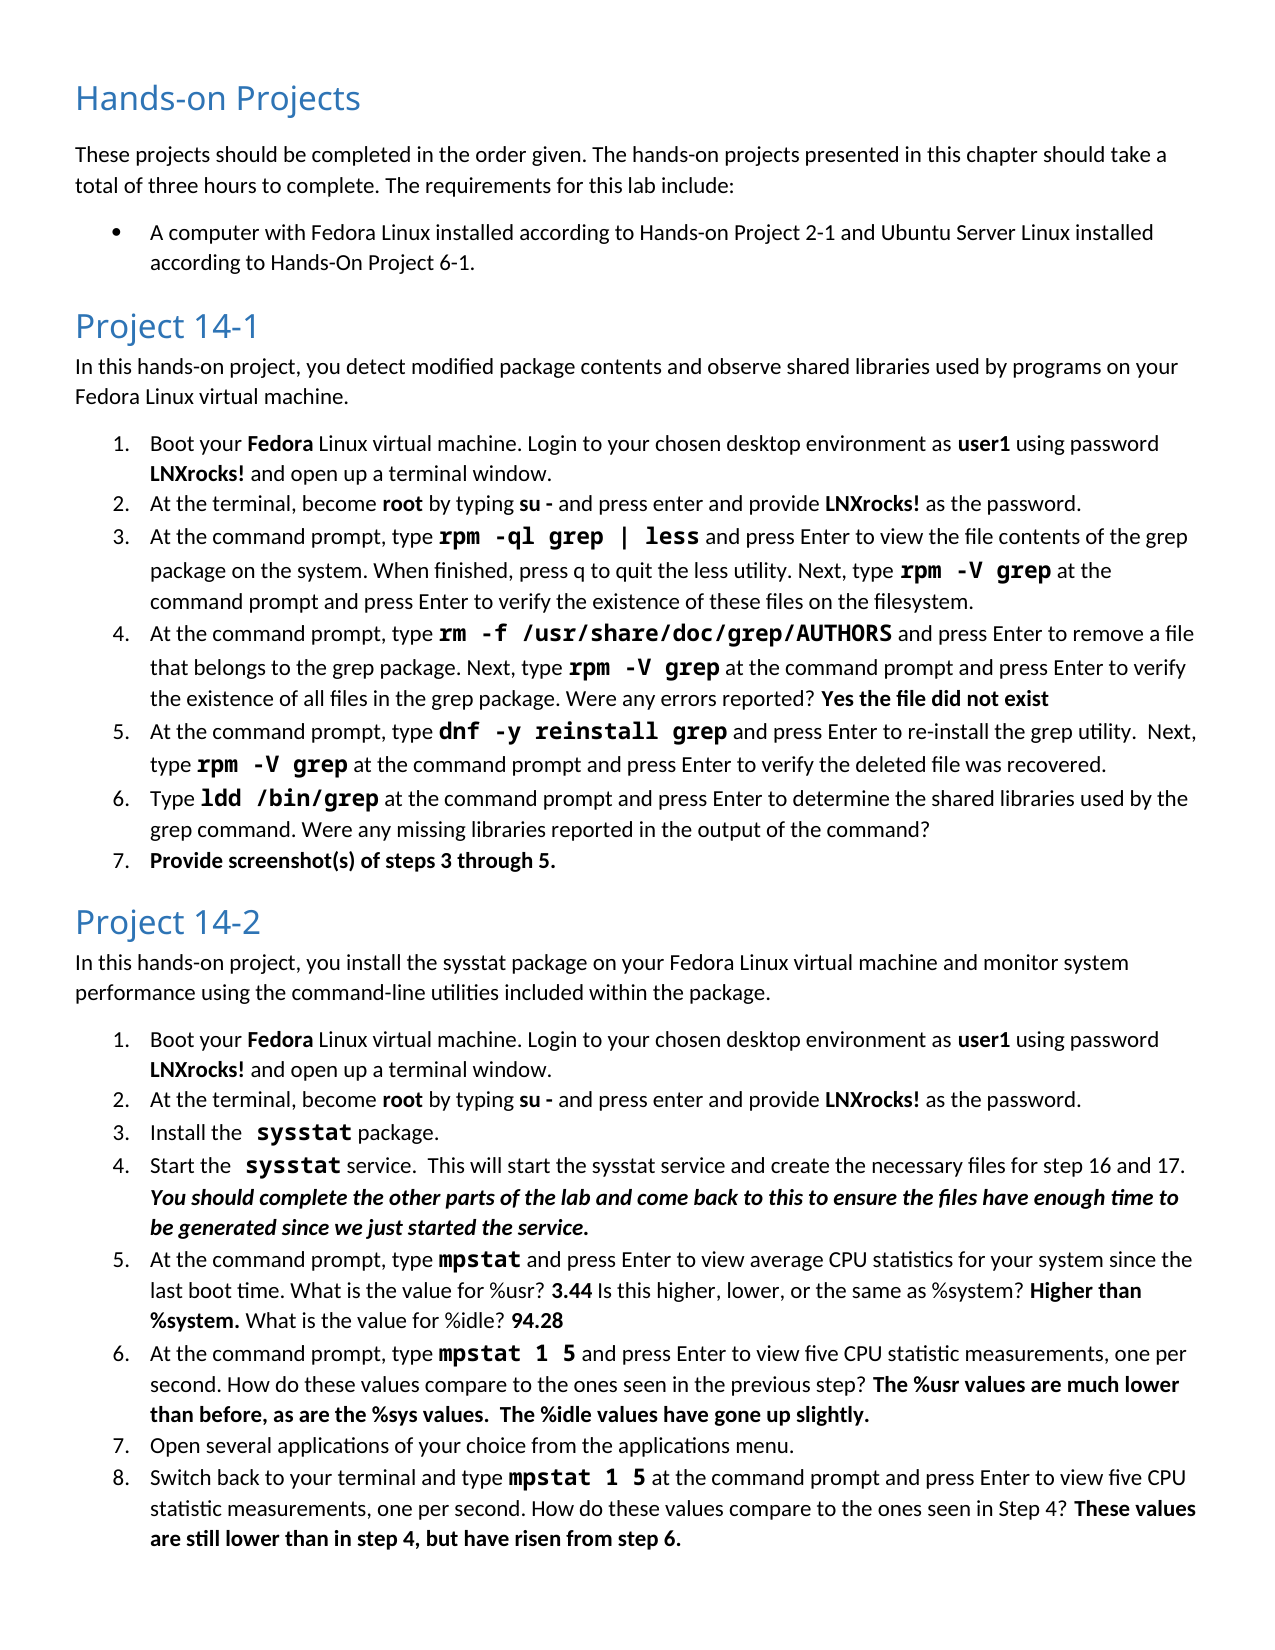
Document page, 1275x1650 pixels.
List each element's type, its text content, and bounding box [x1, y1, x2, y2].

list At the command prompt, type dnf -y reinstall grep and press Enter to re-install the grep utility. Next, type rpm -V grep at the command prompt and press Enter to verify the deleted file was recovered. [112, 714, 1200, 779]
list Type ldd /bin/grep at the command prompt and press Enter to determine the shared libraries used by the grep command. Were any missing libraries reported in the output of the command? [112, 782, 1200, 843]
list At the command prompt, type rm -f /usr/share/doc/grep/AUTHORS and press Enter to remove a file that belongs to the grep package. Next, type rpm -V grep at the command prompt and press Enter to verify the existence of all files in the grep package. Were any errors reported? Yes the file did not exist [112, 617, 1200, 712]
list Open several applications of your choice from the applications menu. [112, 1431, 1200, 1459]
list At the command prompt, type rpm -ql grep | less and press Enter to view the file contents of the grep package on the system. When finished, press q to quit the less utility. Next, type rpm -V grep at the command prompt and press Enter to verify the existence of these files on the filesystem. [112, 520, 1200, 615]
list Provide screenshot(s) of steps 3 through 5. [112, 846, 1200, 874]
list Boot your Fedora Linux virtual machine. Login to your chosen desktop environment as user1 using password LNXrocks! and open up a terminal window. [112, 1025, 1200, 1083]
subtitle Project 14-2 [75, 899, 1200, 944]
text These projects should be completed in the order given. The hands-on projects presented in this chapter should take a total of three hours to complete. The requirements for this lab include: [75, 141, 1200, 199]
text In this hands-on project, you install the sysstat package on your Fedora Linux virtual machine and monitor system performance using the command-line utilities included within the package. [75, 948, 1200, 1006]
text Hands-on Projects [75, 75, 1200, 120]
list At the terminal, become root by typing su - and press enter and provide LNXrocks! as the password. [112, 1085, 1200, 1113]
list Start the sysstat service. This will start the sysstat service and create the necessary files for step 16 and 17. You should complete the other parts of the lab and come back to this to ensure the files have enough time to be generated since we just started the service. [112, 1149, 1200, 1241]
list At the command prompt, type mpstat and press Enter to view average CPU statistics for your system since the last boot time. What is the value for %usr? 3.44 Is this higher, lower, or the same as %system? Higher than %system. What is the value for %idle? 94.28 [112, 1243, 1200, 1335]
text In this hands-on project, you detect modified package contents and observe shared libraries used by programs on your Fedora Linux virtual machine. [75, 352, 1200, 410]
list At the command prompt, type mpstat 1 5 and press Enter to view five CPU statistic measurements, one per second. How do these values compare to the ones seen in the previous step? The %usr values are much lower than before, as are the %sys values. The %idle values have gone up slightly. [112, 1337, 1200, 1428]
list Install the sysstat package. [112, 1115, 1200, 1147]
list At the terminal, become root by typing su - and press enter and provide LNXrocks! as the password. [112, 489, 1200, 518]
list Switch back to your terminal and type mpstat 1 5 at the command prompt and press Enter to view five CPU statistic measurements, one per second. How do these values compare to the ones seen in Step 4? These values are still lower than in step 4, but have risen from step 6. [112, 1461, 1200, 1553]
list A computer with Fedora Linux installed according to Hands-on Project 2-1 and Ubuntu Server Linux installed according to Hands-On Project 6-1. [112, 218, 1200, 276]
subtitle Project 14-1 [75, 303, 1200, 348]
list Boot your Fedora Linux virtual machine. Login to your chosen desktop environment as user1 using password LNXrocks! and open up a terminal window. [112, 429, 1200, 487]
